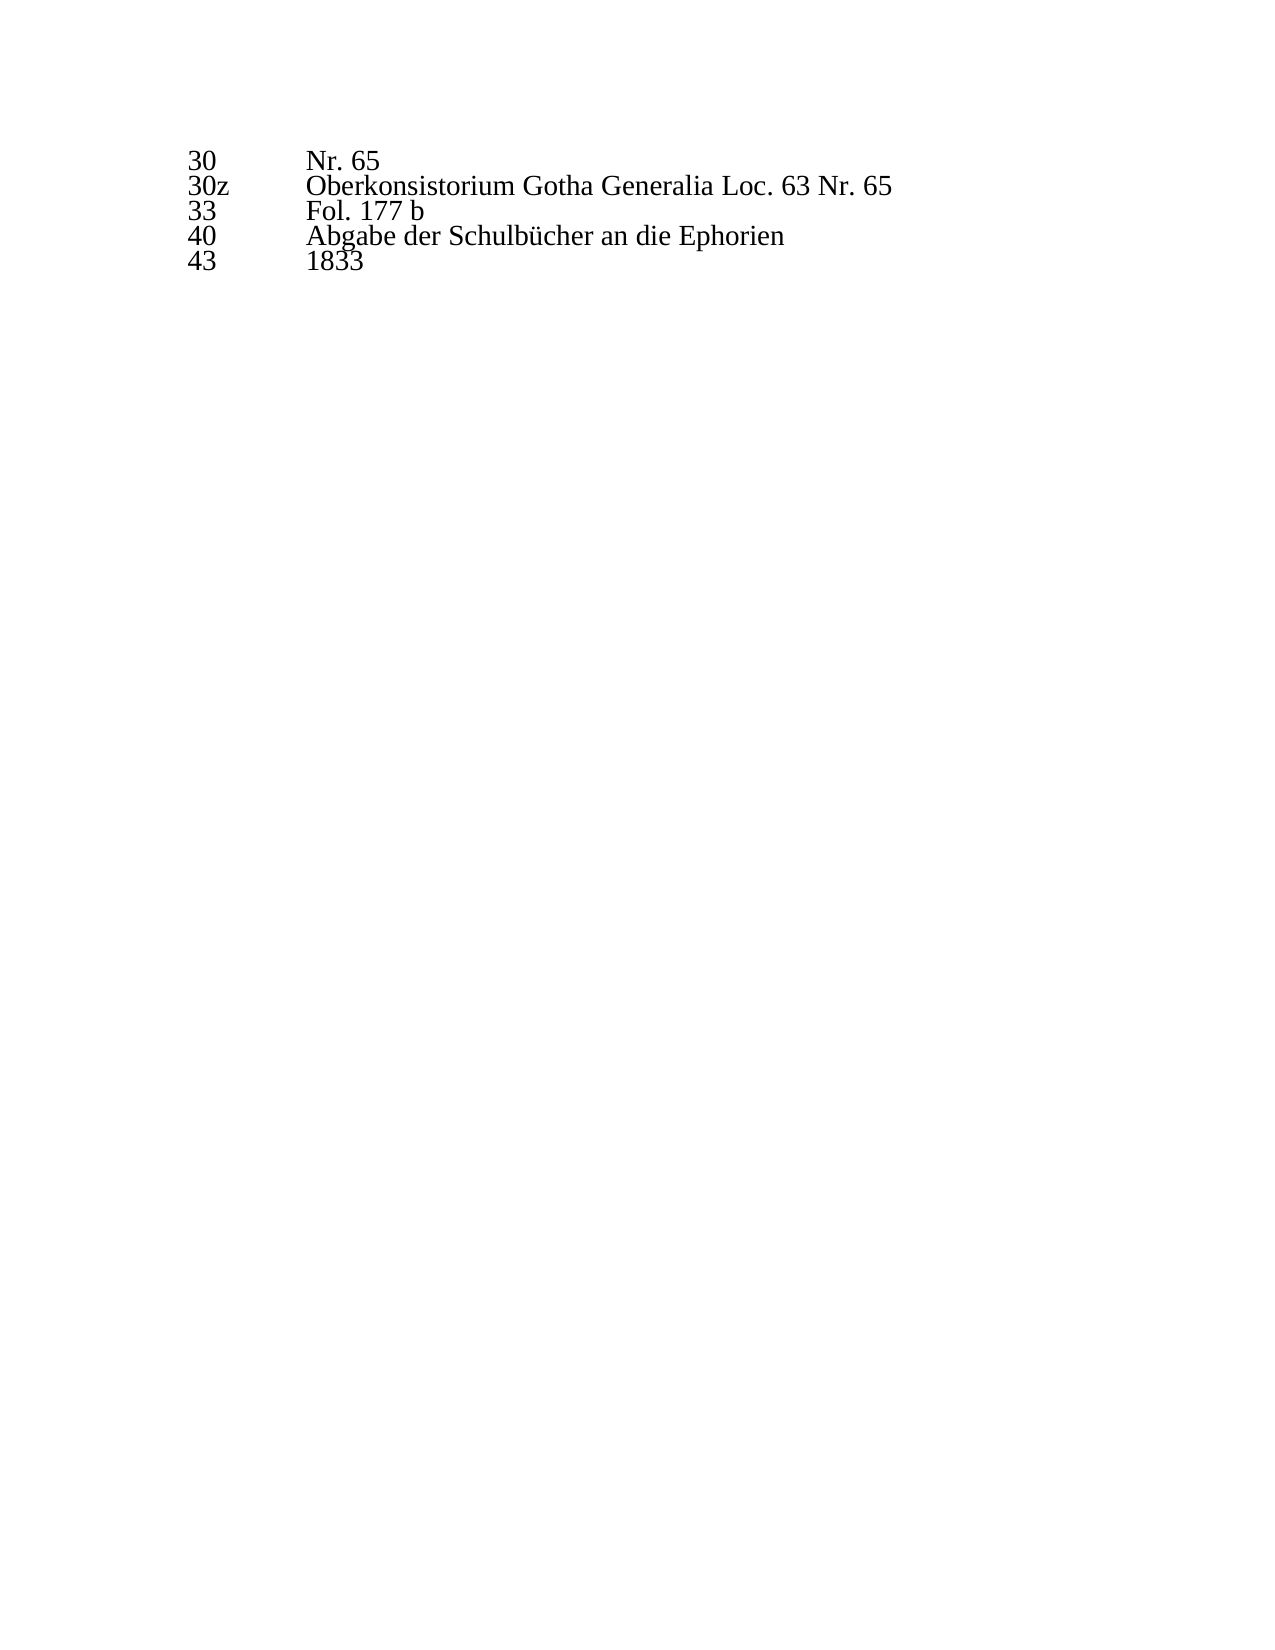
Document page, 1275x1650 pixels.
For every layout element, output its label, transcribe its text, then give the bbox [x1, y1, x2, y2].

text 40 Abgabe der s[Schulbücher]s an die Ephorien [187, 225, 1087, 250]
text 30z Oberkonsistorium Gotha Generalia Loc. 63 Nr. 65 [187, 175, 1087, 200]
text 43 1833 [187, 250, 1087, 275]
text 33 Fol. 177 b [187, 200, 1087, 225]
text 30 Nr. 65 [187, 150, 1087, 175]
